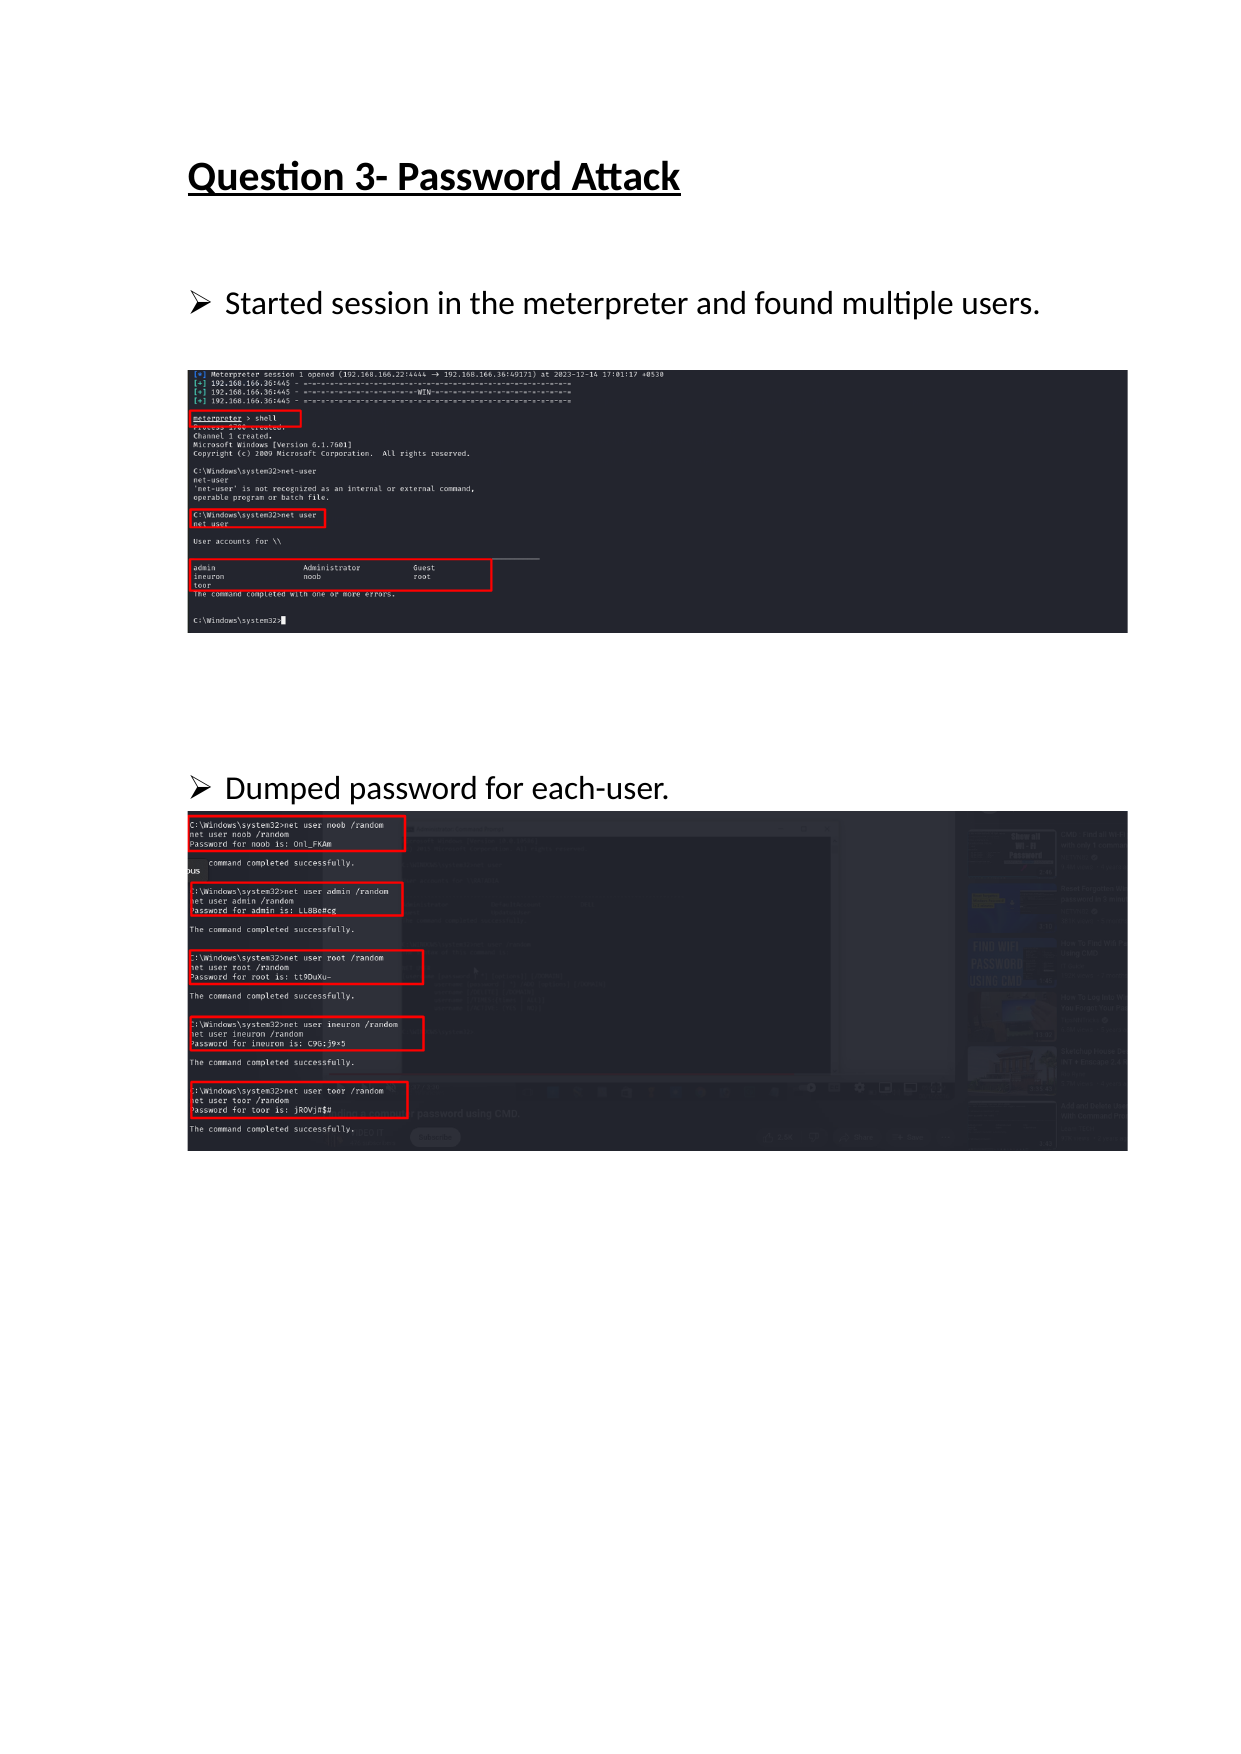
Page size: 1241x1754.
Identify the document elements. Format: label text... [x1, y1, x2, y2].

picture [187, 370, 1128, 633]
picture [187, 811, 1128, 1151]
text Question 3- Password Attack [187, 150, 1090, 201]
list Dumped password for each-user. [187, 767, 1090, 808]
list Started session in the meterpreter and found multiple users. [187, 282, 1090, 323]
